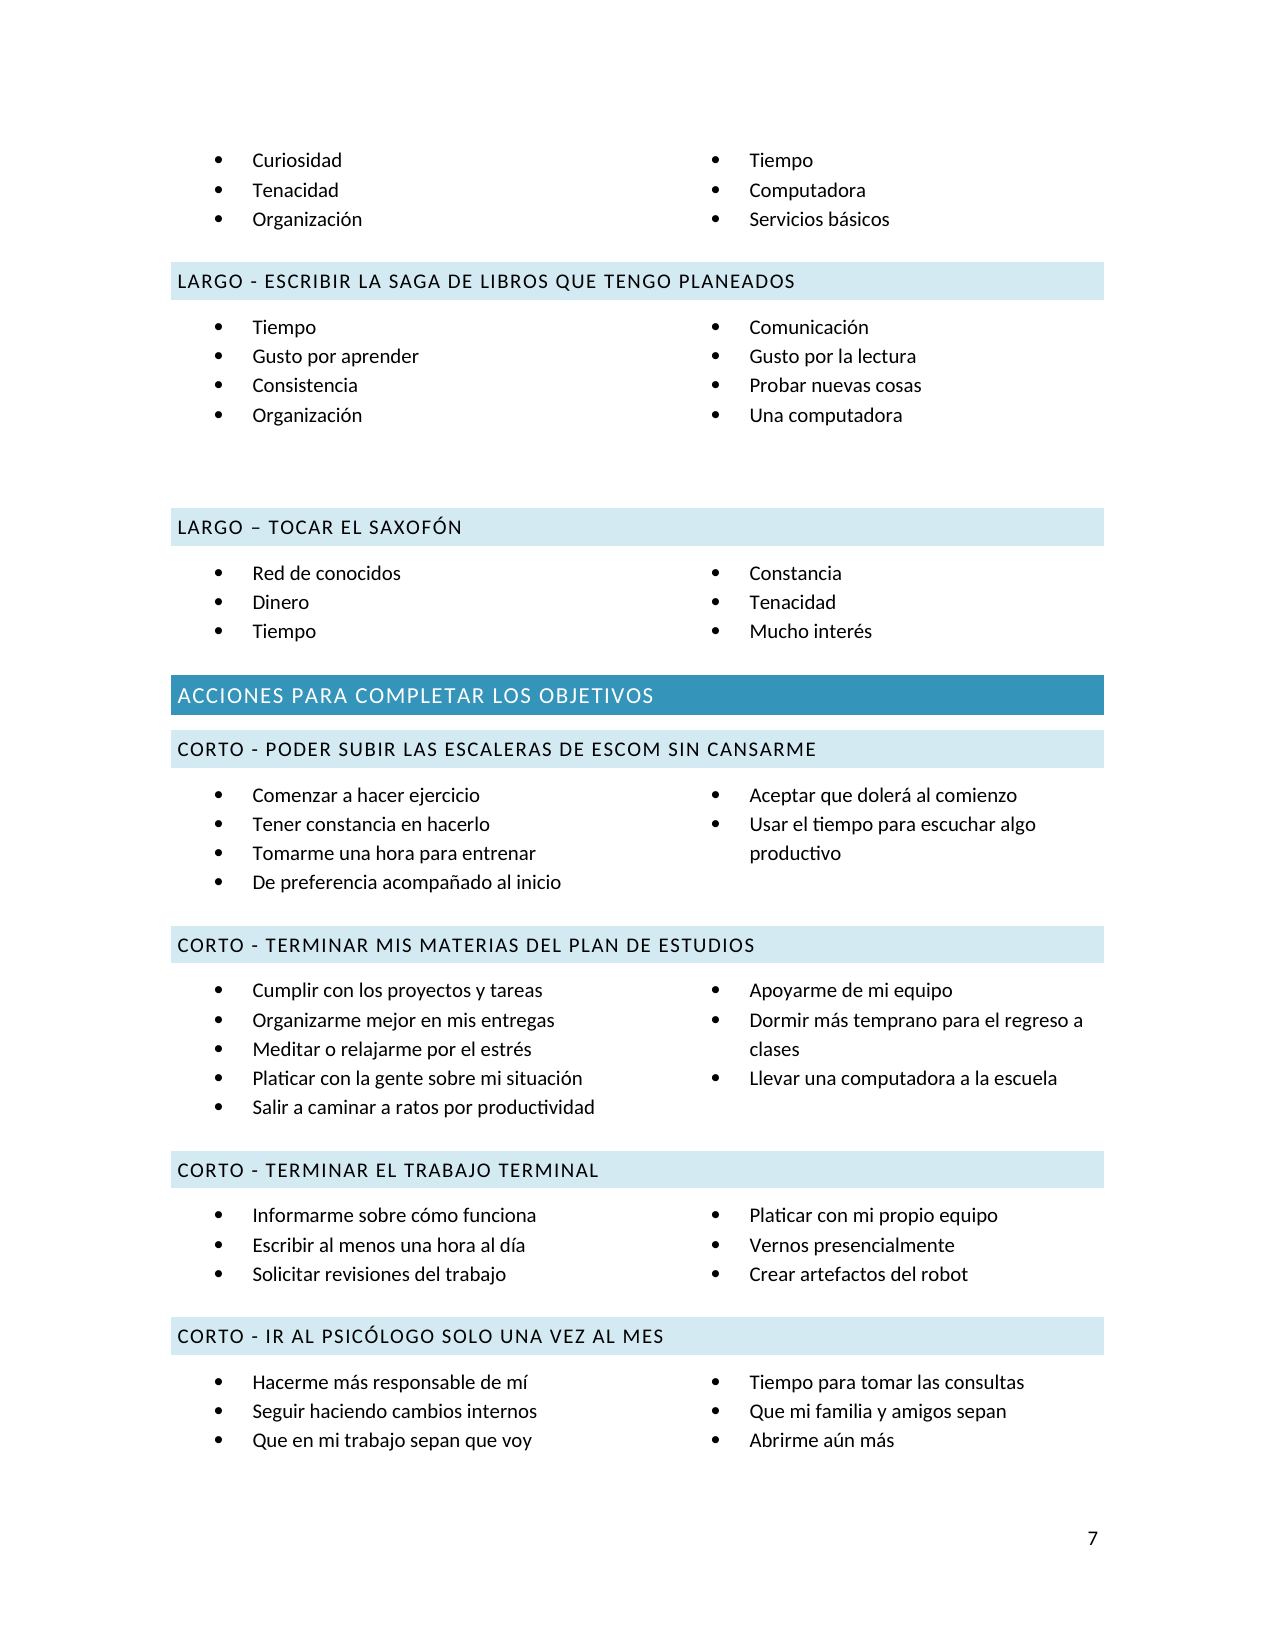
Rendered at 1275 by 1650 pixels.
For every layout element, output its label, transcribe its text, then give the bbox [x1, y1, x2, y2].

list Organización [215, 402, 601, 427]
list Una computadora [712, 402, 1098, 427]
list Tiempo [712, 148, 1098, 173]
list Hacerme más responsable de mí [215, 1369, 601, 1395]
list Gusto por la lectura [712, 343, 1098, 369]
list Tenacidad [215, 177, 601, 202]
list Tiempo [215, 618, 601, 644]
list Tomarme una hora para entrenar [215, 840, 601, 866]
list Gusto por aprender [215, 343, 601, 369]
list Apoyarme de mi equipo [712, 978, 1098, 1003]
subtitle Corto - Ir al psicólogo solo una vez al mes [177, 1324, 1098, 1349]
list Que mi familia y amigos sepan [712, 1398, 1098, 1424]
list Computadora [712, 177, 1098, 202]
subtitle Corto - Poder subir las escaleras de ESCOM sin cansarme [177, 736, 1098, 761]
subtitle Largo – tocar el saxofón [177, 514, 1098, 540]
subtitle Acciones para completar los objetivos [177, 681, 1098, 709]
list Llevar una computadora a la escuela [712, 1065, 1098, 1091]
list Seguir haciendo cambios internos [215, 1398, 601, 1424]
list Curiosidad [215, 148, 601, 173]
list Meditar o relajarme por el estrés [215, 1036, 601, 1061]
list Tiempo para tomar las consultas [712, 1369, 1098, 1395]
list Tenacidad [712, 589, 1098, 615]
list Consistencia [215, 373, 601, 398]
list Dormir más temprano para el regreso a clases [712, 1007, 1098, 1061]
list Organización [215, 206, 601, 231]
list Red de conocidos [215, 560, 601, 586]
list Crear artefactos del robot [712, 1261, 1098, 1286]
subtitle Corto - Terminar mis materias del plan de estudios [177, 932, 1098, 957]
list Tiempo [215, 314, 601, 340]
list Platicar con mi propio equipo [712, 1203, 1098, 1228]
list Servicios básicos [712, 206, 1098, 231]
subtitle Corto - Terminar el Trabajo Terminal [177, 1157, 1098, 1182]
list Probar nuevas cosas [712, 373, 1098, 398]
list Usar el tiempo para escuchar algo productivo [712, 811, 1098, 866]
list Solicitar revisiones del trabajo [215, 1261, 601, 1286]
list Mucho interés [712, 618, 1098, 644]
list Tener constancia en hacerlo [215, 811, 601, 836]
list Comenzar a hacer ejercicio [215, 782, 601, 807]
list Dinero [215, 589, 601, 615]
subtitle Largo - Escribir la saga de libros que tengo planeados [177, 269, 1098, 294]
list Que en mi trabajo sepan que voy [215, 1428, 601, 1453]
list Constancia [712, 560, 1098, 586]
list Abrirme aún más [712, 1428, 1098, 1453]
list Salir a caminar a ratos por productividad [215, 1094, 601, 1120]
list De preferencia acompañado al inicio [215, 869, 601, 895]
list Aceptar que dolerá al comienzo [712, 782, 1098, 807]
list Informarme sobre cómo funciona [215, 1203, 601, 1228]
list Comunicación [712, 314, 1098, 340]
list Cumplir con los proyectos y tareas [215, 978, 601, 1003]
list Platicar con la gente sobre mi situación [215, 1065, 601, 1091]
list Escribir al menos una hora al día [215, 1232, 601, 1257]
list Organizarme mejor en mis entregas [215, 1007, 601, 1032]
list Vernos presencialmente [712, 1232, 1098, 1257]
